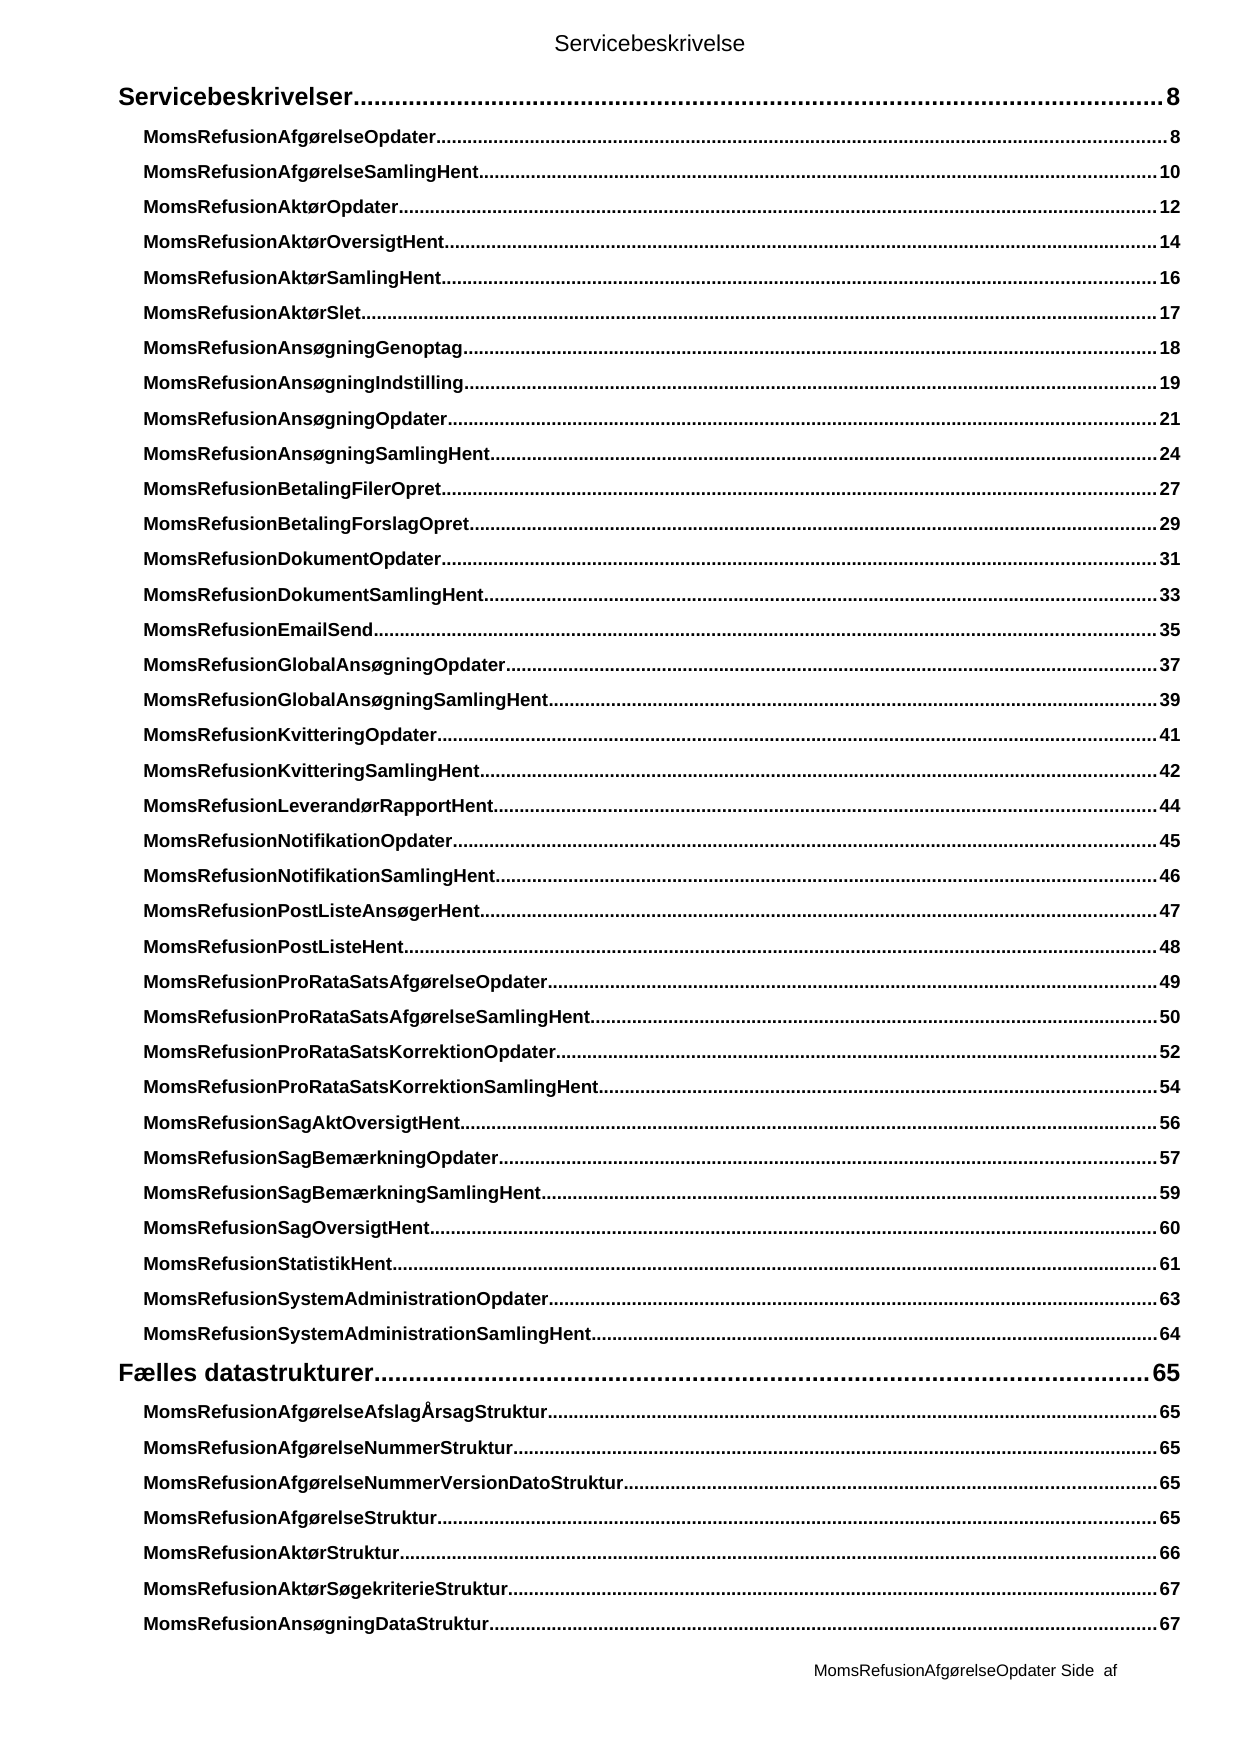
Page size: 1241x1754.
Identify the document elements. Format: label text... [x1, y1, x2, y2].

text MomsRefusionPostListeAnsøgerHent 47 [143, 900, 1181, 922]
text MomsRefusionKvitteringOpdater 41 [143, 724, 1181, 746]
text MomsRefusionAktørSamlingHent 16 [143, 266, 1181, 288]
text Servicebeskrivelser 8 [118, 82, 1181, 111]
text MomsRefusionAnsøgningOpdater 21 [143, 407, 1181, 429]
text MomsRefusionPostListeHent 48 [143, 935, 1181, 957]
text MomsRefusionAktørOpdater 12 [143, 196, 1181, 218]
text Fælles datastrukturer 65 [118, 1358, 1181, 1387]
text MomsRefusionAktørSøgekriterieStruktur 67 [143, 1577, 1181, 1599]
text MomsRefusionStatistikHent 61 [143, 1252, 1181, 1274]
text MomsRefusionSystemAdministrationOpdater 63 [143, 1287, 1181, 1309]
text MomsRefusionProRataSatsKorrektionSamlingHent 54 [143, 1076, 1181, 1098]
text MomsRefusionAfgørelseOpdater 8 [143, 126, 1181, 147]
text MomsRefusionNotifikationOpdater 45 [143, 830, 1181, 851]
text MomsRefusionGlobalAnsøgningSamlingHent 39 [143, 689, 1181, 711]
text MomsRefusionAnsøgningDataStruktur 67 [143, 1613, 1181, 1634]
text MomsRefusionAktørOversigtHent 14 [143, 231, 1181, 253]
text MomsRefusionAnsøgningIndstilling 19 [143, 372, 1181, 394]
text MomsRefusionBetalingForslagOpret 29 [143, 513, 1181, 534]
text MomsRefusionAktørSlet 17 [143, 302, 1181, 323]
text MomsRefusionDokumentOpdater 31 [143, 548, 1181, 570]
text MomsRefusionProRataSatsKorrektionOpdater 52 [143, 1041, 1181, 1063]
text MomsRefusionAfgørelseStruktur 65 [143, 1507, 1181, 1528]
text MomsRefusionAfgørelseNummerVersionDatoStruktur 65 [143, 1472, 1181, 1493]
text MomsRefusionBetalingFilerOpret 27 [143, 478, 1181, 499]
text MomsRefusionAfgørelseNummerStruktur 65 [143, 1437, 1181, 1458]
text MomsRefusionAfgørelseAfslagÅrsagStruktur 65 [143, 1401, 1181, 1423]
text MomsRefusionProRataSatsAfgørelseOpdater 49 [143, 971, 1181, 992]
text MomsRefusionAktørStruktur 66 [143, 1542, 1181, 1564]
text MomsRefusionEmailSend 35 [143, 618, 1181, 640]
text MomsRefusionProRataSatsAfgørelseSamlingHent 50 [143, 1006, 1181, 1027]
text MomsRefusionSagOversigtHent 60 [143, 1217, 1181, 1239]
text MomsRefusionSagAktOversigtHent 56 [143, 1111, 1181, 1133]
text MomsRefusionLeverandørRapportHent 44 [143, 794, 1181, 816]
text MomsRefusionAfgørelseSamlingHent 10 [143, 161, 1181, 182]
text MomsRefusionAnsøgningSamlingHent 24 [143, 442, 1181, 464]
text MomsRefusionNotifikationSamlingHent 46 [143, 865, 1181, 887]
text MomsRefusionAnsøgningGenoptag 18 [143, 337, 1181, 358]
text MomsRefusionKvitteringSamlingHent 42 [143, 759, 1181, 781]
text MomsRefusionSagBemærkningOpdater 57 [143, 1147, 1181, 1168]
text MomsRefusionDokumentSamlingHent 33 [143, 583, 1181, 605]
text MomsRefusionSagBemærkningSamlingHent 59 [143, 1182, 1181, 1203]
text MomsRefusionGlobalAnsøgningOpdater 37 [143, 654, 1181, 675]
text MomsRefusionSystemAdministrationSamlingHent 64 [143, 1323, 1181, 1344]
